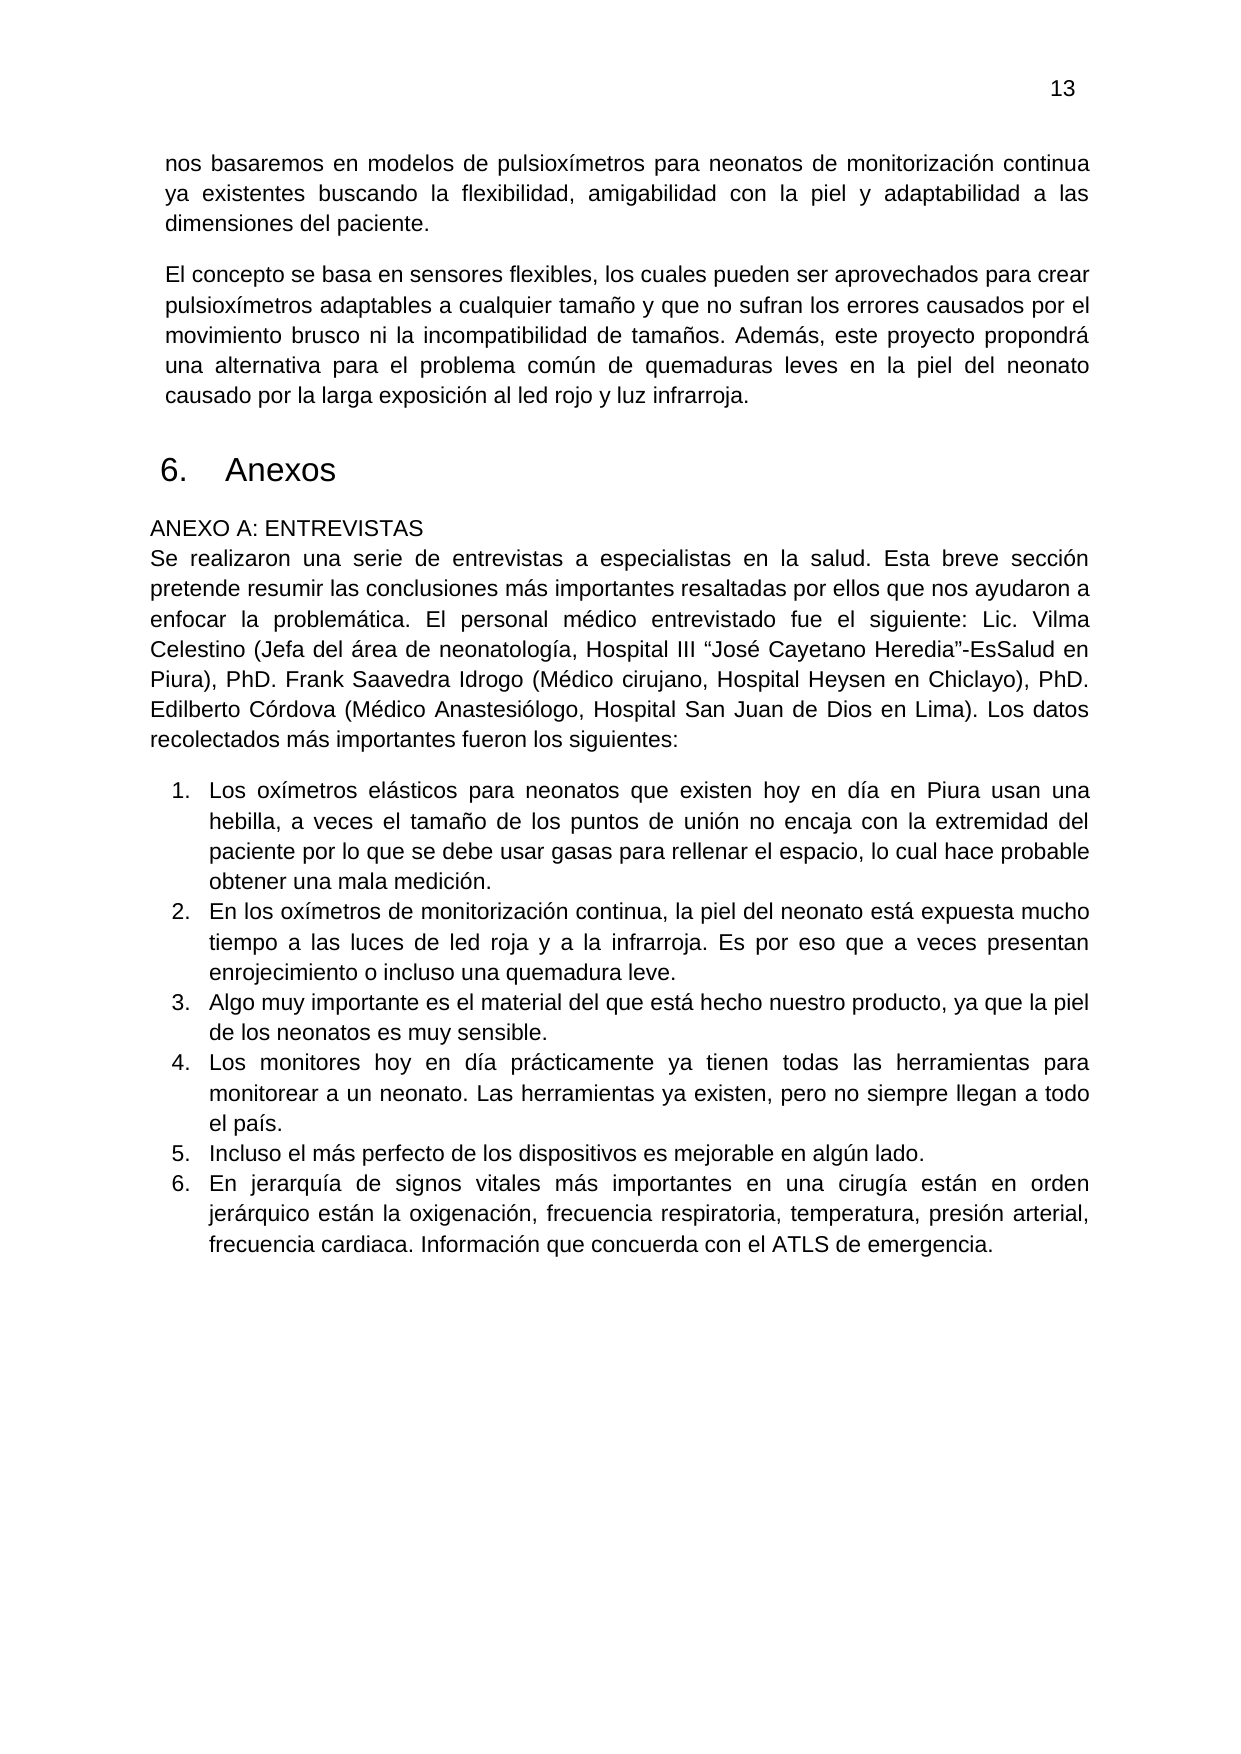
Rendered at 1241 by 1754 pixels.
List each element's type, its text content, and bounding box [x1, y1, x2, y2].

list Los monitores hoy en día prácticamente ya tienen todas las herramientas para monitorear a un neonato. Las herramientas ya existen, pero no siempre llegan a todo el país. [171, 1049, 1090, 1136]
list Los oxímetros elásticos para neonatos que existen hoy en día en Piura usan una hebilla, a veces el tamaño de los puntos de unión no encaja con la extremidad del paciente por lo que se debe usar gasas para rellenar el espacio, lo cual hace probable obtener una mala medición. [171, 777, 1090, 894]
text El concepto se basa en sensores flexibles, los cuales pueden ser aprovechados para crear pulsioxímetros adaptables a cualquier tamaño y que no sufran los errores causados por el movimiento brusco ni la incompatibilidad de tamaños. Además, este proyecto propondrá una alternativa para el problema común de quemaduras leves en la piel del neonato causado por la larga exposición al led rojo y luz infrarroja. [165, 261, 1090, 409]
list En los oxímetros de monitorización continua, la piel del neonato está expuesta mucho tiempo a las luces de led roja y a la infrarroja. Es por eso que a veces presentan enrojecimiento o incluso una quemadura leve. [171, 898, 1090, 985]
text Se realizaron una serie de entrevistas a especialistas en la salud. Esta breve sección pretende resumir las conclusiones más importantes resaltadas por ellos que nos ayudaron a enfocar la problemática. El personal médico entrevistado fue el siguiente: Lic. Vilma Celestino (Jefa del área de neonatología, Hospital III “José Cayetano Heredia”-EsSalud en Piura), PhD. Frank Saavedra Idrogo (Médico cirujano, Hospital Heysen en Chiclayo), PhD. Edilberto Córdova (Médico Anastesiólogo, Hospital San Juan de Dios en Lima). Los datos recolectados más importantes fueron los siguientes: [150, 545, 1090, 753]
list Incluso el más perfecto de los dispositivos es mejorable en algún lado. [171, 1140, 1090, 1166]
list En jerarquía de signos vitales más importantes en una cirugía están en orden jerárquico están la oxigenación, frecuencia respiratoria, temperatura, presión arterial, frecuencia cardiaca. Información que concuerda con el ATLS de emergencia. [171, 1170, 1090, 1257]
text ANEXO A: ENTREVISTAS [150, 515, 1090, 541]
list Algo muy importante es el material del que está hecho nuestro producto, ya que la piel de los neonatos es muy sensible. [171, 989, 1090, 1046]
subtitle Anexos [187, 450, 1090, 488]
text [165, 150, 1090, 237]
